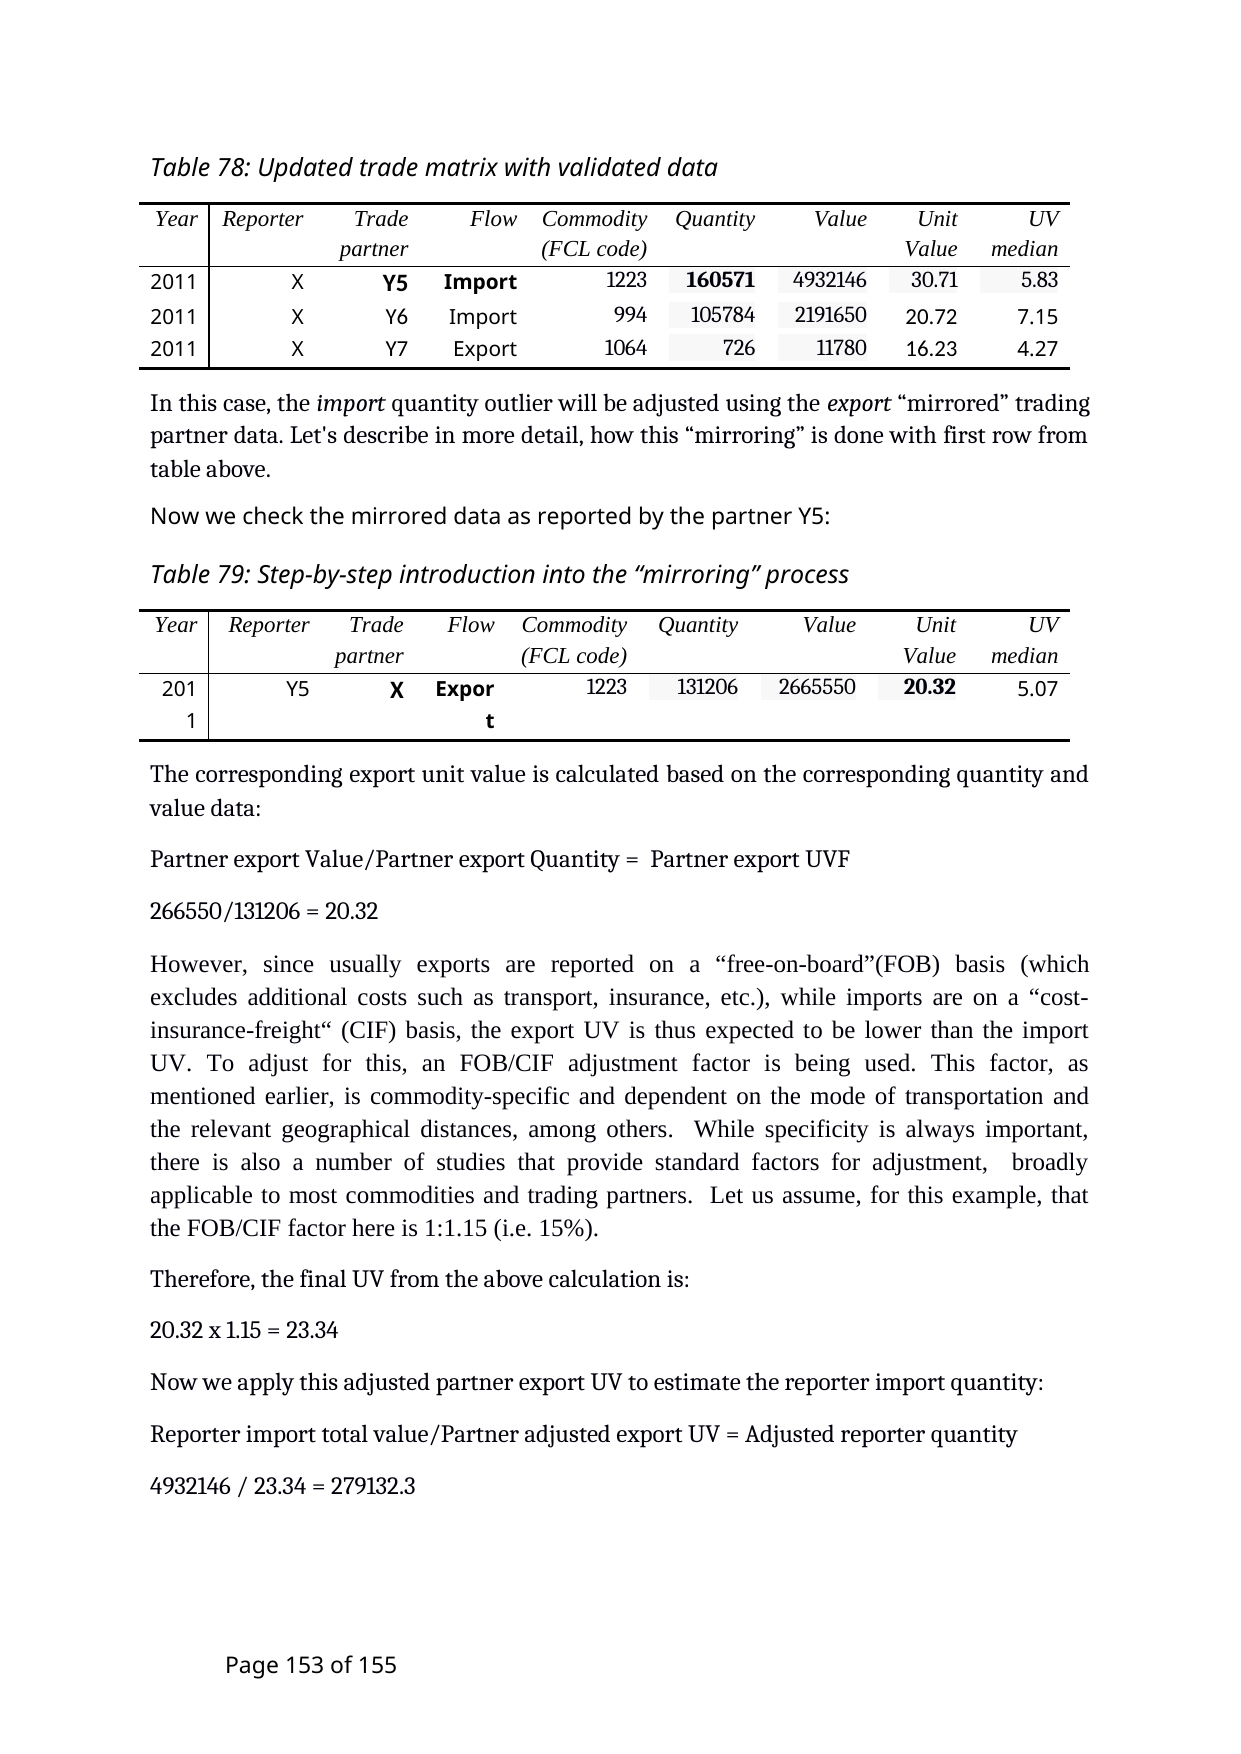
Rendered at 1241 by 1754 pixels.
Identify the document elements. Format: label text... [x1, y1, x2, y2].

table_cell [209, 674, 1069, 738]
text Therefore, the final UV from the above calculation is: [150, 1265, 1090, 1293]
text Reporter import total value/Partner adjusted export UV = Adjusted reporter quantity [150, 1420, 1090, 1449]
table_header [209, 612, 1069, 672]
text Table 79: Step-by-step introduction into the “mirroring” process [150, 557, 1090, 591]
text Table 78: Updated trade matrix with validated data [150, 150, 1090, 184]
text 266550/131206 = 20.32 [150, 897, 1090, 926]
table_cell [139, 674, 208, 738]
text The corresponding export unit value is calculated based on the corresponding quantity and value data: [150, 760, 1090, 822]
text 4932146 / 23.34 = 279132.3 [150, 1472, 1090, 1501]
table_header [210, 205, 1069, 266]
text Now we apply this adjusted partner export UV to estimate the reporter import quantity: [150, 1368, 1090, 1397]
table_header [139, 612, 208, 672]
text Now we check the mirrored data as reported by the partner Y5: [150, 500, 1090, 531]
text 20.32 x 1.15 = 23.34 [150, 1316, 1090, 1345]
text Partner export Value/Partner export Quantity = Partner export UVF [150, 845, 1090, 874]
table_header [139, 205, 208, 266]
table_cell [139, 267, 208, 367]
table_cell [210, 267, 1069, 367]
text However, since usually exports are reported on a “free-on-board”(FOB) basis (which excludes additional costs such as transport, insurance, etc.), while imports are on a “cost-insurance-freight“ (CIF) basis, the export UV is thus expected to be lower than the import UV. To adjust for this, an FOB/CIF adjustment factor is being used. This factor, as mentioned earlier, is commodity-specific and dependent on the mode of transportation and the relevant geographical distances, among others. While specificity is always important, there is also a number of studies that provide standard factors for adjustment, broadly applicable to most commodities and trading partners. Let us assume, for this example, that the FOB/CIF factor here is 1:1.15 (i.e. 15%). [150, 949, 1090, 1242]
text In this case, the import quantity outlier will be adjusted using the export “mirrored” trading partner data. Let's describe in more detail, how this “mirroring” is done with first row from table above. [150, 388, 1090, 483]
